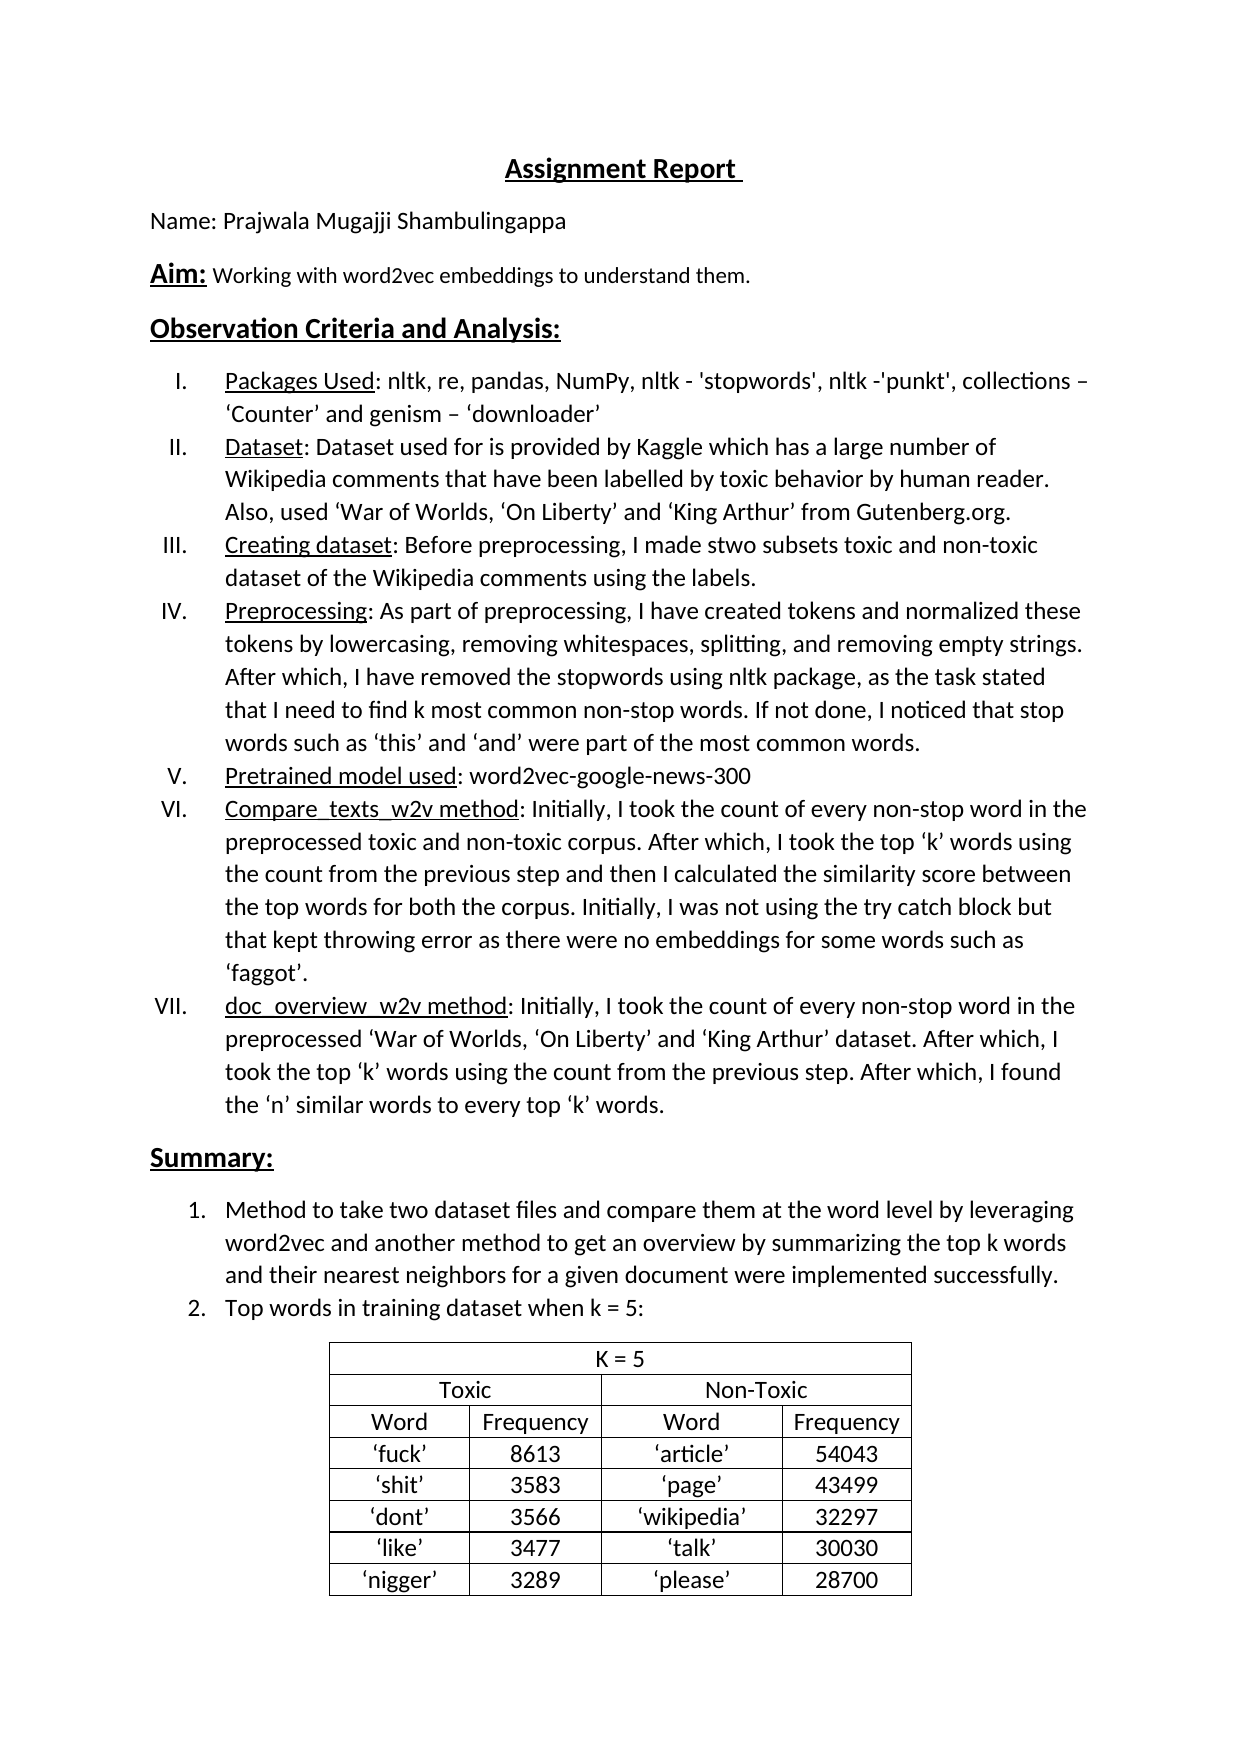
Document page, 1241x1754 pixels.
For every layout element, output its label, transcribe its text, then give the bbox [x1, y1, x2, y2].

table_cell ‘wikipedia’ [602, 1501, 782, 1531]
table_cell ‘dont’ [330, 1501, 469, 1531]
table_cell 8613 [470, 1438, 601, 1468]
table_cell 54043 [783, 1438, 911, 1468]
list Creating dataset: Before preprocessing, I made stwo subsets toxic and non-toxic dataset of the Wikipedia comments using the labels. [187, 529, 1090, 593]
text Assignment Report [150, 150, 1090, 186]
table_cell ‘shit’ [330, 1469, 469, 1500]
table_cell 3566 [470, 1501, 601, 1531]
table_cell 43499 [783, 1469, 911, 1500]
list Top words in training dataset when k = 5: [187, 1292, 1090, 1323]
table_cell ‘talk’ [602, 1533, 782, 1563]
table_cell ‘like’ [330, 1533, 469, 1563]
text Summary: [150, 1139, 1090, 1174]
table_cell 30030 [783, 1533, 911, 1563]
list doc_overview_w2v method: Initially, I took the count of every non-stop word in the preprocessed ‘War of Worlds, ‘On Liberty’ and ‘King Arthur’ dataset. After which, I took the top ‘k’ words using the count from the previous step. After which, I found the ‘n’ similar words to every top ‘k’ words. [187, 990, 1090, 1119]
table_cell 32297 [783, 1501, 911, 1531]
table_cell 3583 [470, 1469, 601, 1500]
table_cell Non-Toxic [602, 1375, 911, 1405]
list Dataset: Dataset used for is provided by Kaggle which has a large number of Wikipedia comments that have been labelled by toxic behavior by human reader. Also, used ‘War of Worlds, ‘On Liberty’ and ‘King Arthur’ from Gutenberg.org. [187, 431, 1090, 527]
table_header K = 5 [330, 1343, 911, 1374]
list Packages Used: nltk, re, pandas, NumPy, nltk - 'stopwords', nltk -'punkt', collections – ‘Counter’ and genism – ‘downloader’ [187, 365, 1090, 428]
list Method to take two dataset files and compare them at the word level by leveraging word2vec and another method to get an overview by summarizing the top k words and their nearest neighbors for a given document were implemented successfully. [187, 1194, 1090, 1290]
table_cell 3477 [470, 1533, 601, 1563]
table_cell Frequency [470, 1406, 601, 1437]
table_cell 3289 [470, 1564, 601, 1594]
table_cell ‘nigger’ [330, 1564, 469, 1594]
table_cell 28700 [783, 1564, 911, 1594]
table_cell Word [330, 1406, 469, 1437]
list Pretrained model used: word2vec-google-news-300 [187, 760, 1090, 790]
table_cell ‘article’ [602, 1438, 782, 1468]
table_cell ‘page’ [602, 1469, 782, 1500]
table_cell ‘please’ [602, 1564, 782, 1594]
text Observation Criteria and Analysis: [150, 310, 1090, 345]
table_cell Toxic [330, 1375, 601, 1405]
table_cell ‘fuck’ [330, 1438, 469, 1468]
table_cell Word [602, 1406, 782, 1437]
table_cell Frequency [783, 1406, 911, 1437]
list Compare_texts_w2v method: Initially, I took the count of every non-stop word in the preprocessed toxic and non-toxic corpus. After which, I took the top ‘k’ words using the count from the previous step and then I calculated the similarity score between the top words for both the corpus. Initially, I was not using the try catch block but that kept throwing error as there were no embeddings for some words such as ‘faggot’. [187, 793, 1090, 988]
text Aim: Working with word2vec embeddings to understand them. [150, 255, 1090, 290]
list Preprocessing: As part of preprocessing, I have created tokens and normalized these tokens by lowercasing, removing whitespaces, splitting, and removing empty strings. After which, I have removed the stopwords using nltk package, as the task stated that I need to find k most common non-stop words. If not done, I noticed that stop words such as ‘this’ and ‘and’ were part of the most common words. [187, 595, 1090, 757]
text Name: Prajwala Mugajji Shambulingappa [150, 205, 1090, 236]
